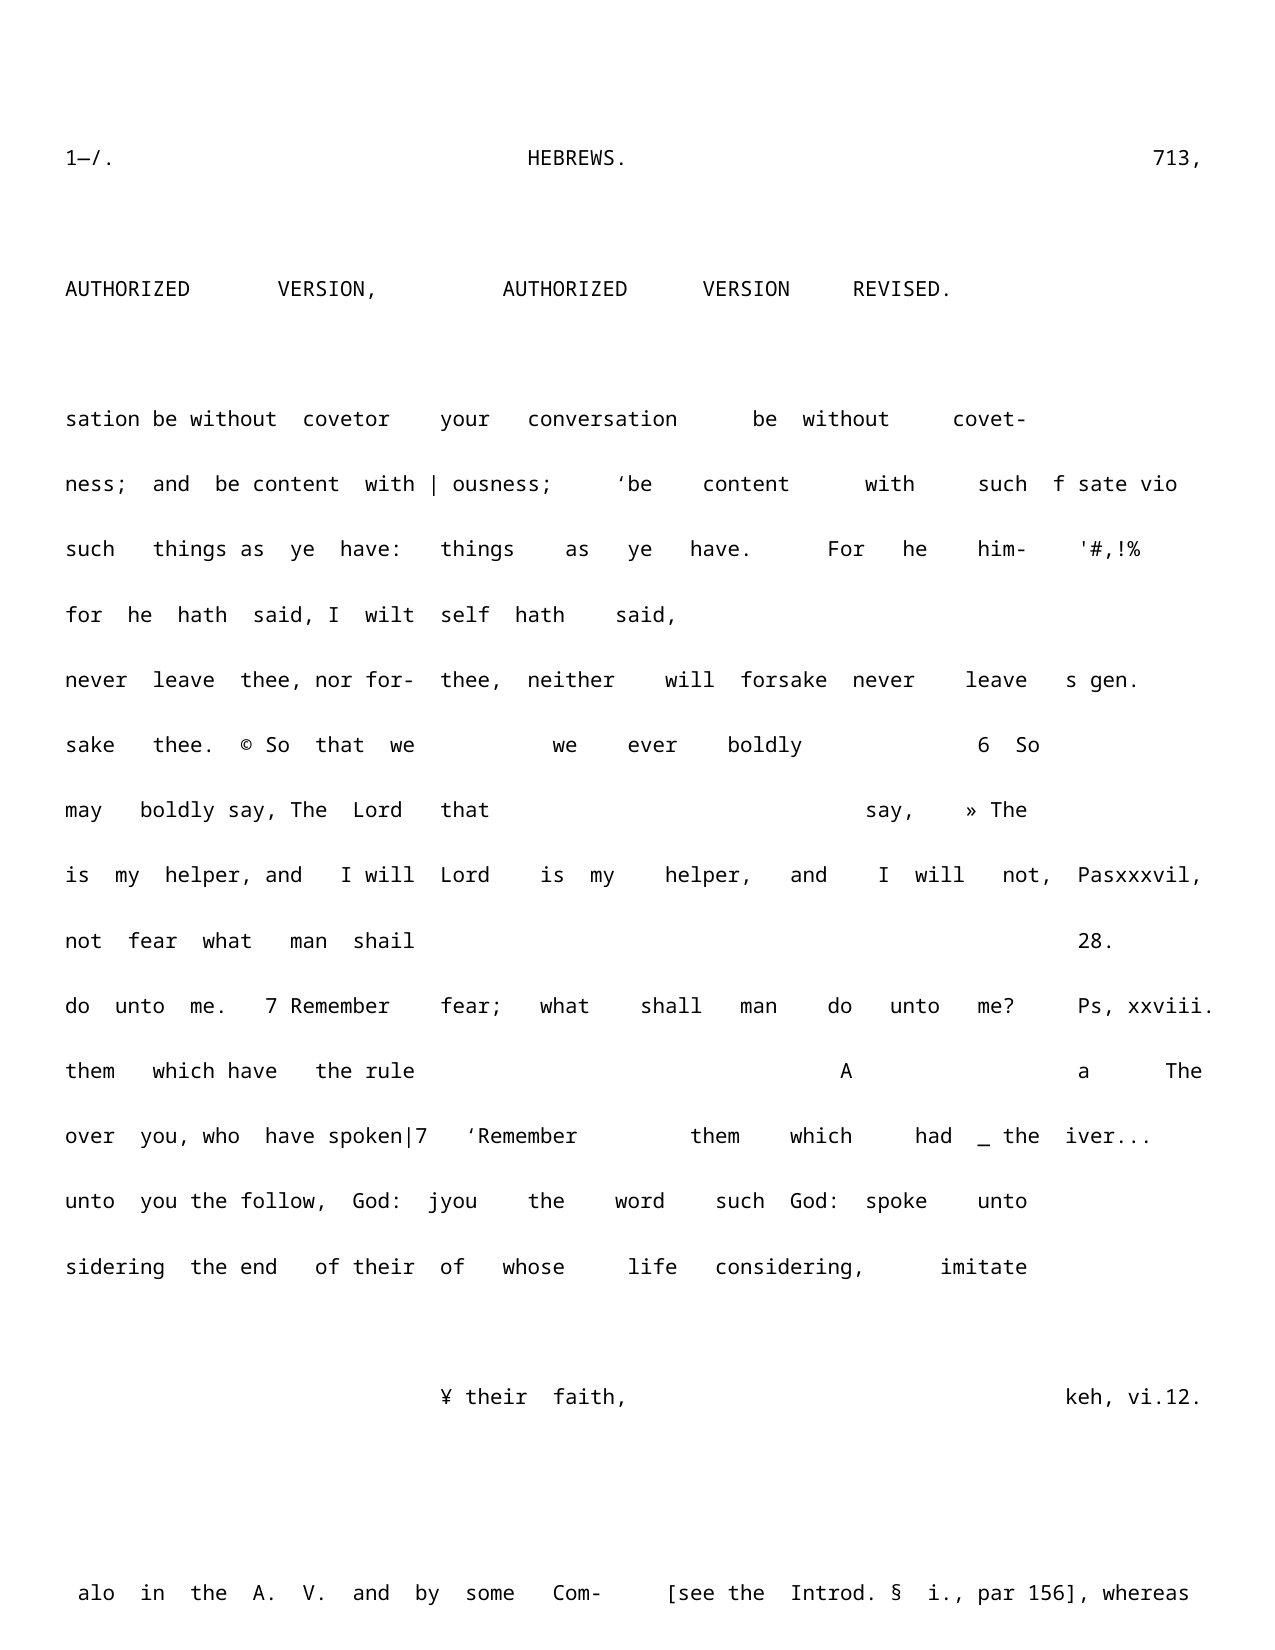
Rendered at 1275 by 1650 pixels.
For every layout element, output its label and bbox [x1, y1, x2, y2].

text [15, 15, 1260, 1606]
